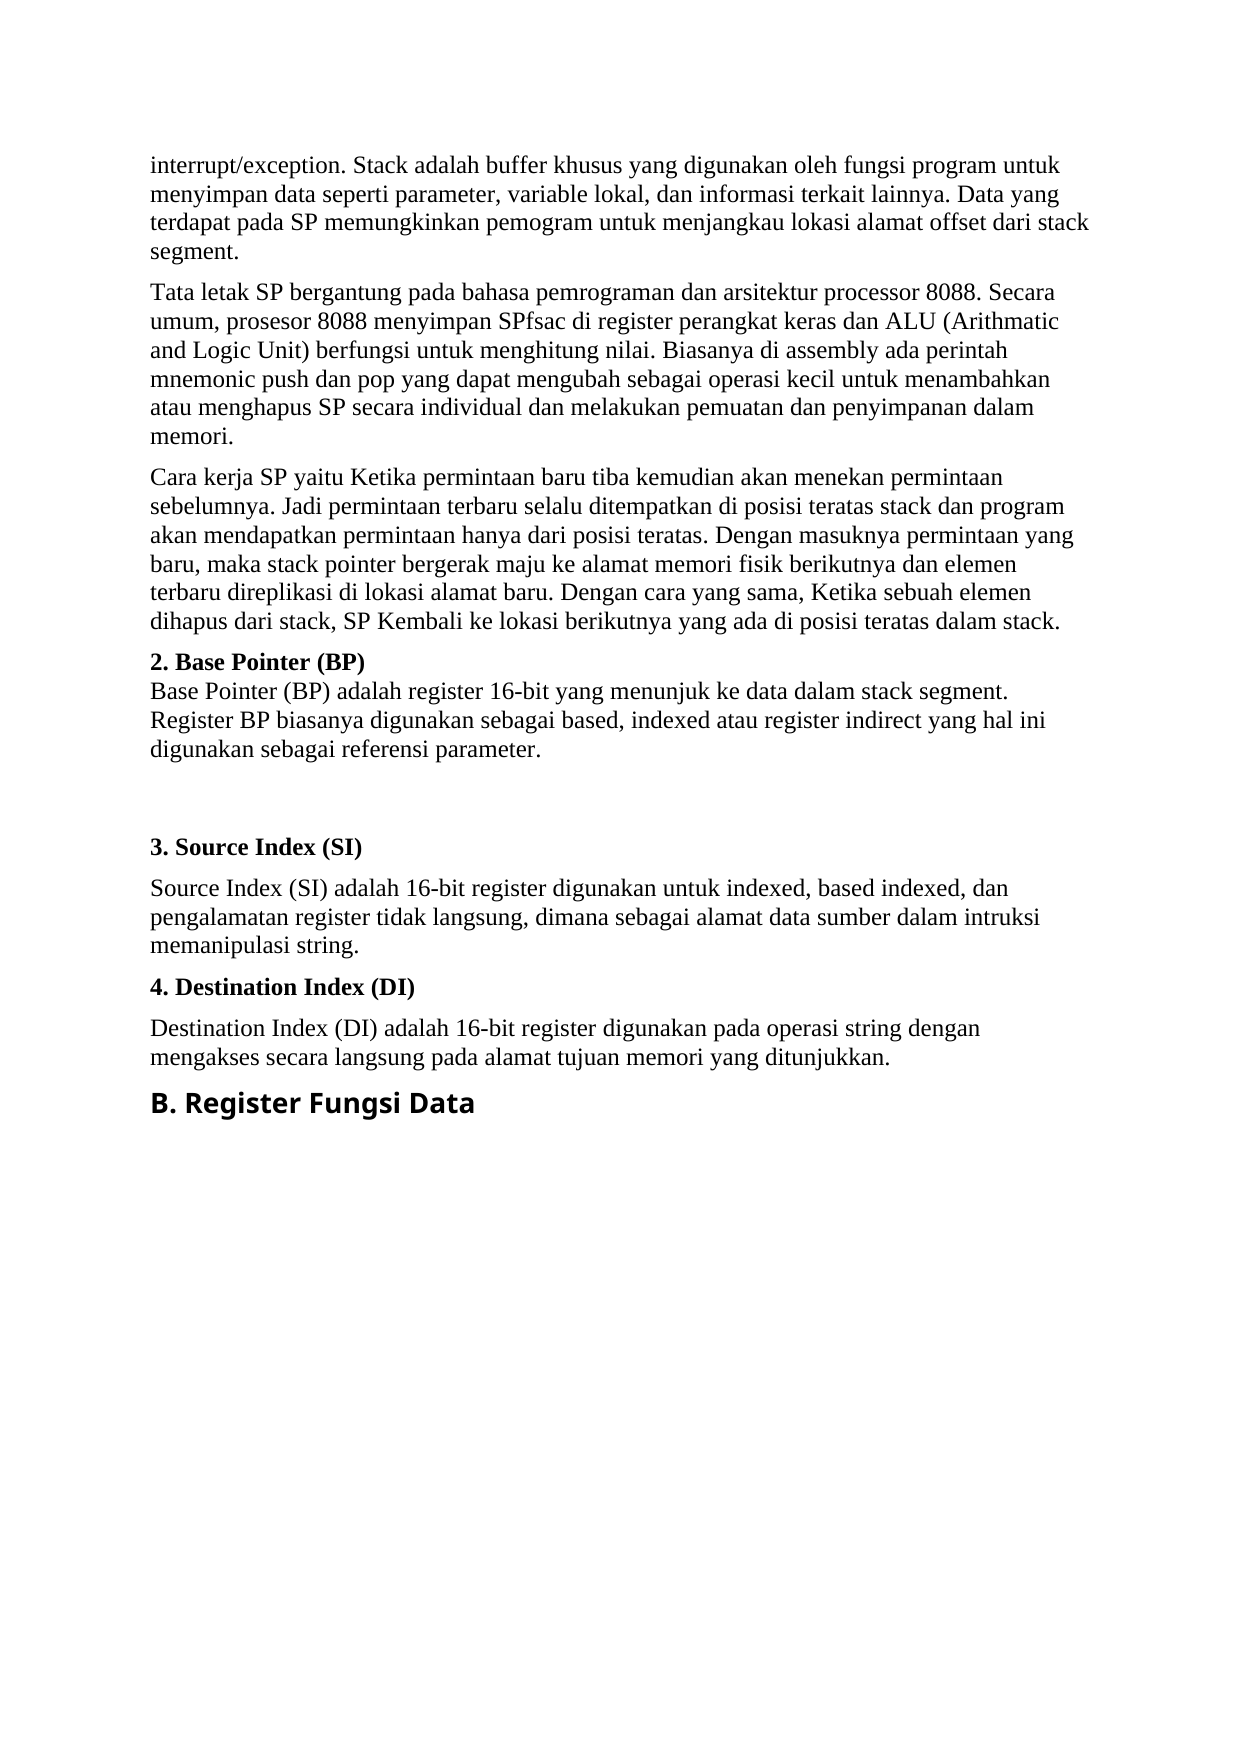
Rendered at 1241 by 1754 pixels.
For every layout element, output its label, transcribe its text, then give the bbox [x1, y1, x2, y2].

text 3. Source Index (SI) [150, 832, 1090, 861]
text Cara kerja SP yaitu Ketika permintaan baru tiba kemudian akan menekan permintaan sebelumnya. Jadi permintaan terbaru selalu ditempatkan di posisi teratas stack dan program akan mendapatkan permintaan hanya dari posisi teratas. Dengan masuknya permintaan yang baru, maka stack pointer bergerak maju ke alamat memori fisik berikutnya dan elemen terbaru direplikasi di lokasi alamat baru. Dengan cara yang sama, Ketika sebuah elemen dihapus dari stack, SP Kembali ke lokasi berikutnya yang ada di posisi teratas dalam stack. [150, 462, 1090, 635]
text Tata letak SP bergantung pada bahasa pemrograman dan arsitektur processor 8088. Secara umum, prosesor 8088 menyimpan SPfsac di register perangkat keras dan ALU (Arithmatic and Logic Unit) berfungsi untuk menghitung nilai. Biasanya di assembly ada perintah mnemonic push dan pop yang dapat mengubah sebagai operasi kecil untuk menambahkan atau menghapus SP secara individual dan melakukan pemuatan dan penyimpanan dalam memori. [150, 277, 1090, 450]
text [150, 150, 1090, 265]
text Destination Index (DI) adalah 16-bit register digunakan pada operasi string dengan mengakses secara langsung pada alamat tujuan memori yang ditunjukkan. [150, 1013, 1090, 1071]
text B. Register Fungsi Data [150, 1083, 1090, 1121]
text 2. Base Pointer (BP) [150, 647, 1090, 676]
text Base Pointer (BP) adalah register 16-bit yang menunjuk ke data dalam stack segment. Register BP biasanya digunakan sebagai based, indexed atau register indirect yang hal ini digunakan sebagai referensi parameter. [150, 676, 1090, 762]
text Source Index (SI) adalah 16-bit register digunakan untuk indexed, based indexed, dan pengalamatan register tidak langsung, dimana sebagai alamat data sumber dalam intruksi memanipulasi string. [150, 873, 1090, 959]
text 4. Destination Index (DI) [150, 972, 1090, 1001]
